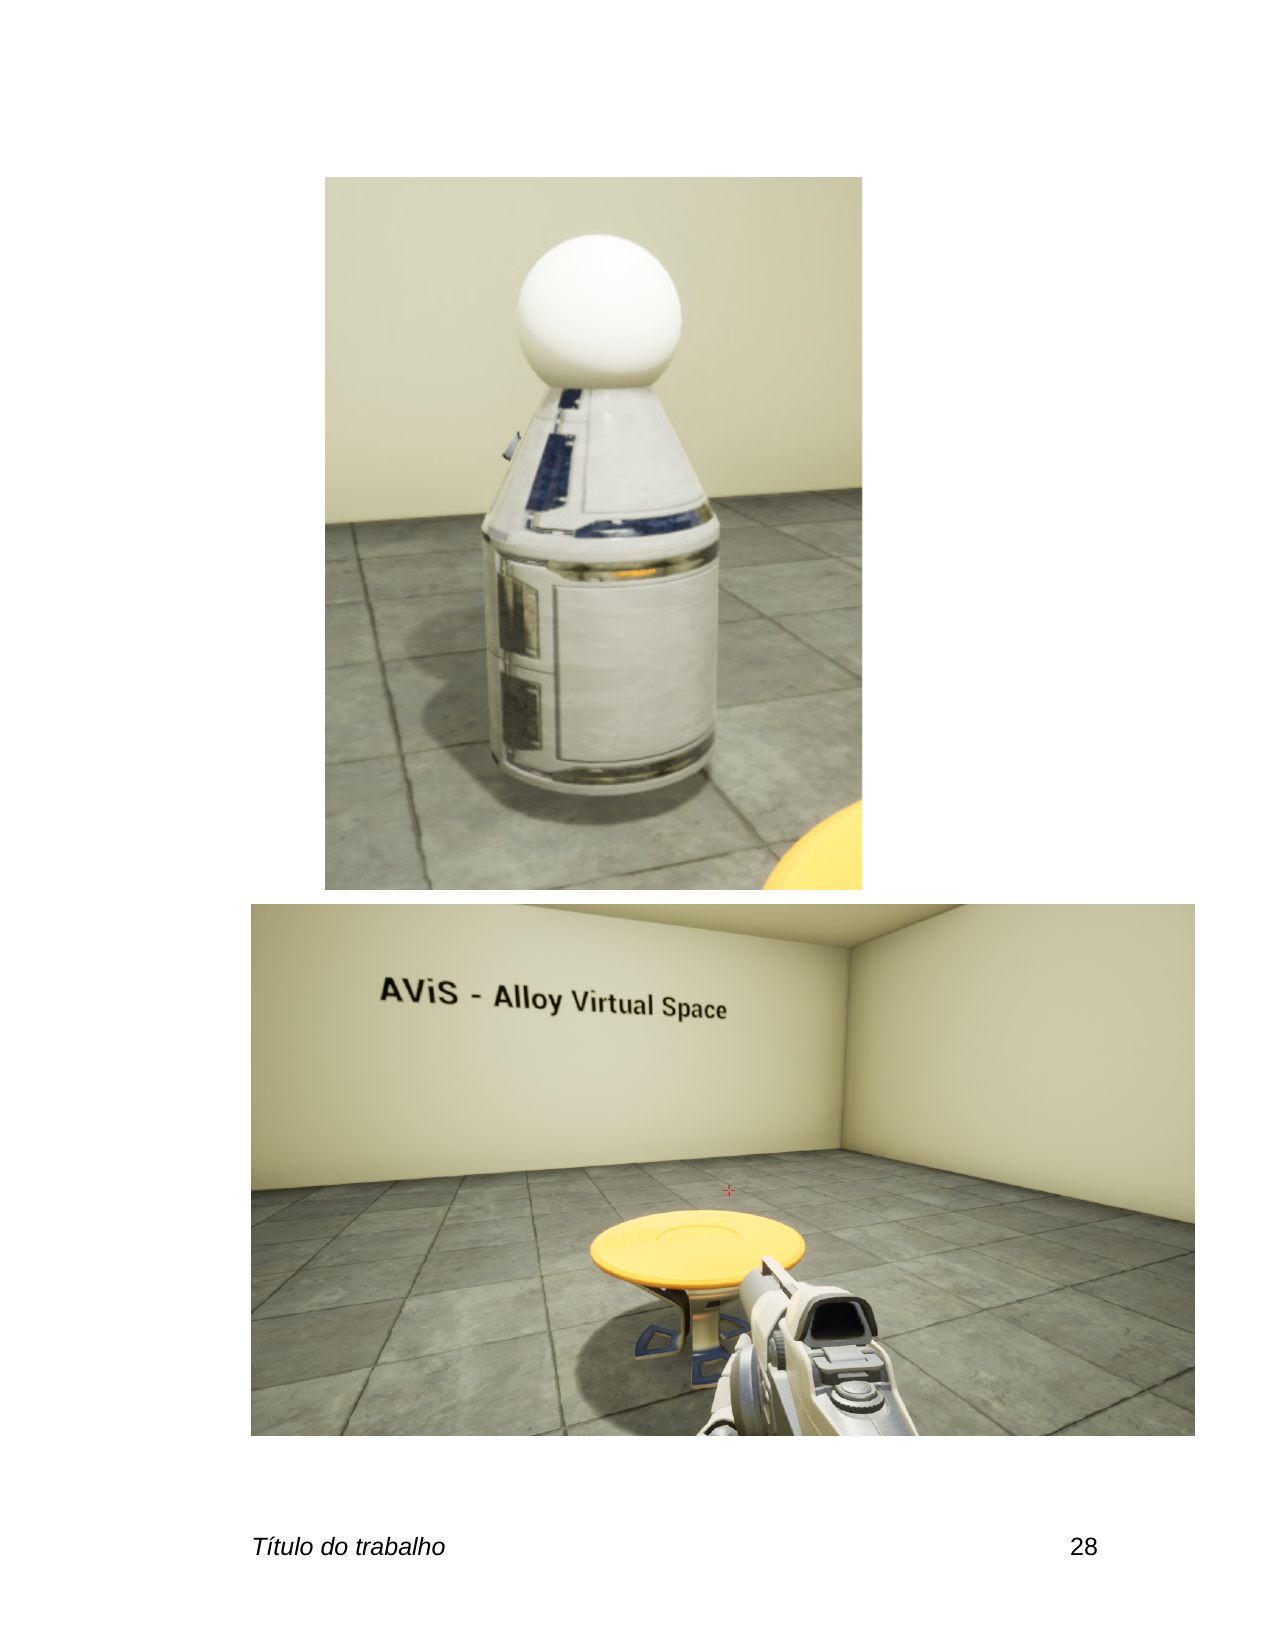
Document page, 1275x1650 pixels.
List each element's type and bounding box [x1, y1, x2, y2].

picture [325, 177, 864, 890]
picture [251, 904, 1195, 1436]
